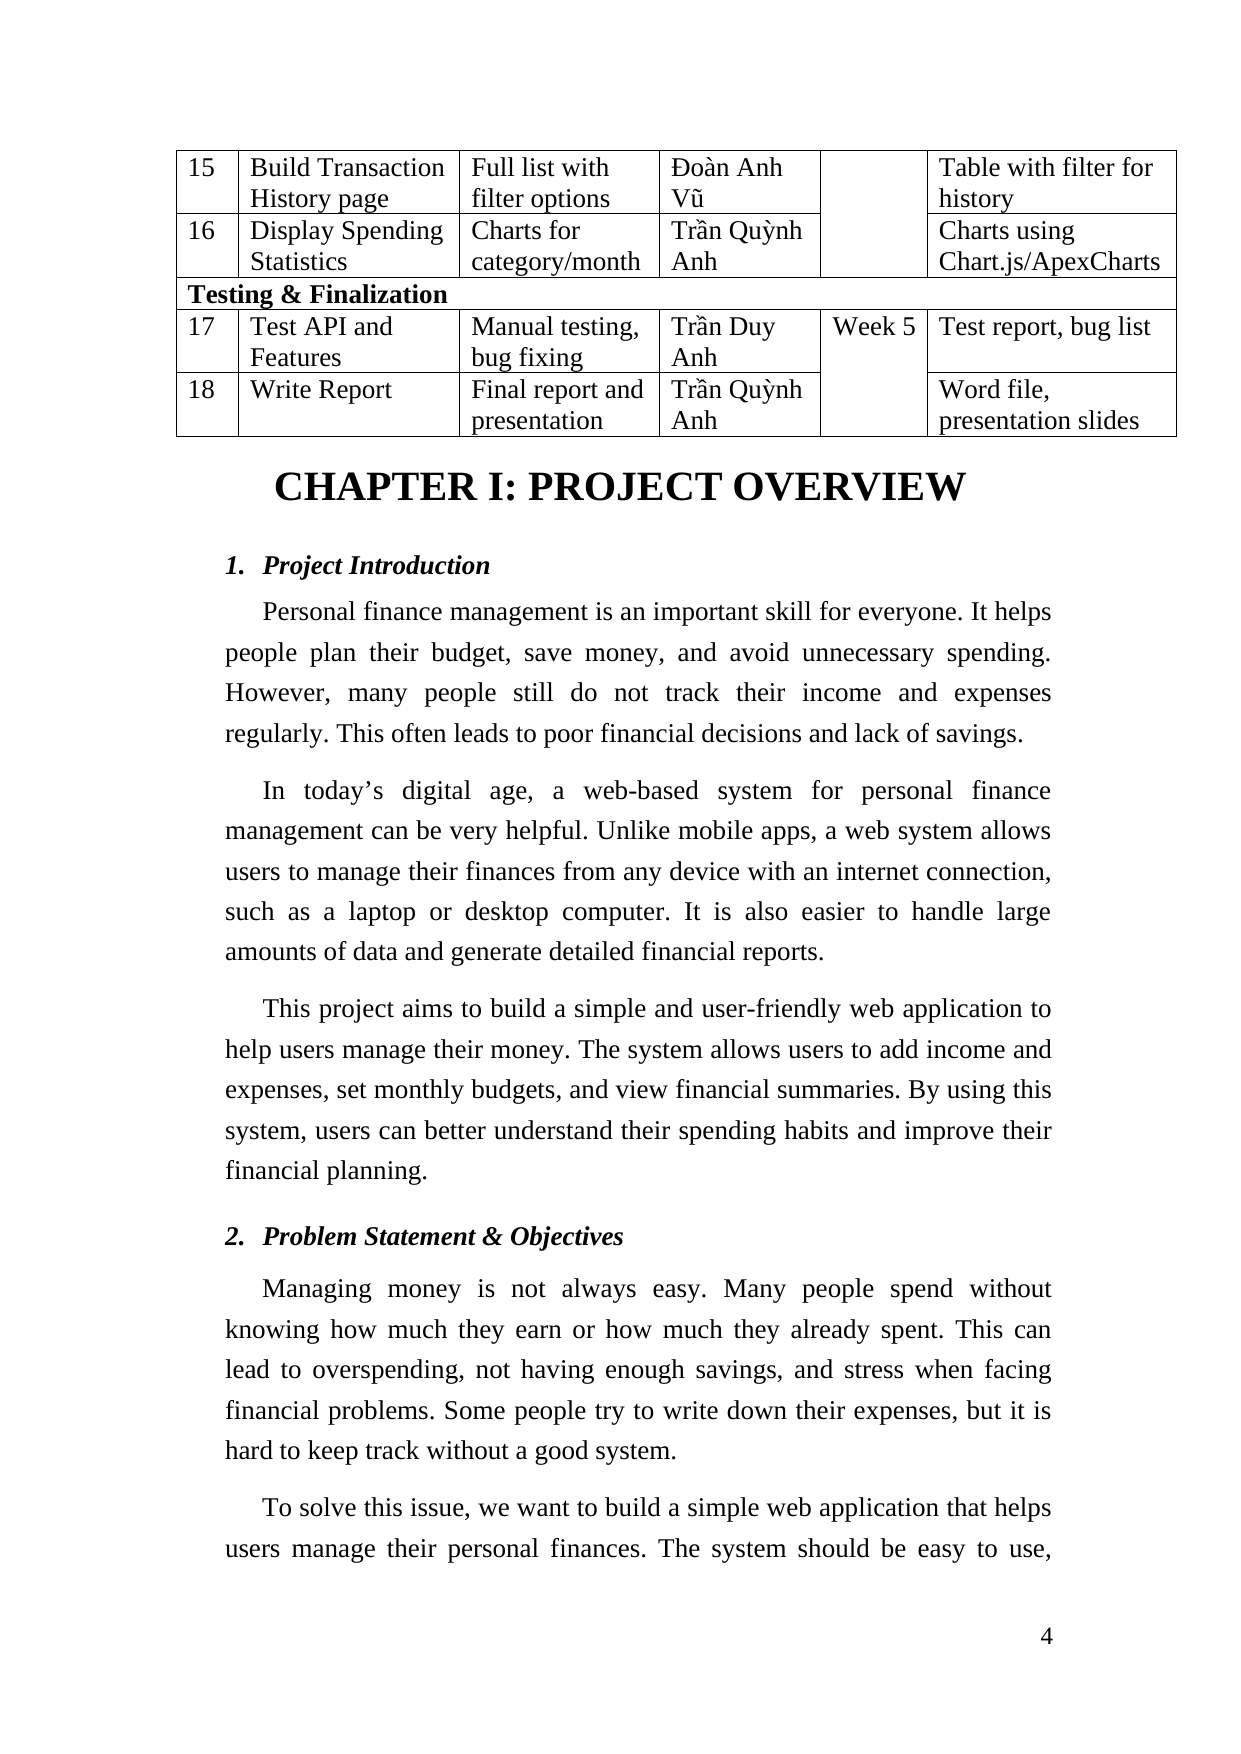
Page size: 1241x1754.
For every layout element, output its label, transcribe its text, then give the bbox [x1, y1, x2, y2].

table_cell 17 [177, 310, 238, 372]
text In today’s digital age, a web-based system for personal finance management can be very helpful. Unlike mobile apps, a web system allows users to manage their finances from any device with an internet connection, such as a laptop or desktop computer. It is also easier to handle large amounts of data and generate detailed financial reports. [225, 774, 1053, 967]
table_cell Charts for category/month [460, 214, 659, 277]
table_cell Build Transaction History page [239, 151, 459, 213]
table_cell Trần Duy Anh [660, 310, 820, 372]
table_cell 15 [177, 151, 238, 213]
table_cell Testing & Finalization [177, 278, 1176, 309]
table_cell Full list with filter options [460, 151, 659, 213]
table_cell Charts using Chart.js/ApexCharts [928, 214, 1176, 277]
table_cell Week 5 [821, 310, 927, 436]
subtitle Problem Statement & Objectives [225, 1220, 1053, 1251]
table_cell Trần Quỳnh Anh [660, 373, 820, 436]
table_cell Final report and presentation [460, 373, 659, 436]
table_cell 16 [177, 214, 238, 277]
subtitle Project Introduction [225, 549, 1053, 580]
table_cell Display Spending Statistics [239, 214, 459, 277]
table_cell Test report, bug list [928, 310, 1176, 372]
table_cell Manual testing, bug fixing [460, 310, 659, 372]
table_cell Table with filter for history [928, 151, 1176, 213]
table_cell Word file, presentation slides [928, 373, 1176, 436]
table_cell Write Report [239, 373, 459, 436]
table_cell Test API and Features [239, 310, 459, 372]
table_cell 18 [177, 373, 238, 436]
text Managing money is not always easy. Many people spend without knowing how much they earn or how much they already spent. This can lead to overspending, not having enough savings, and stress when facing financial problems. Some people try to write down their expenses, but it is hard to keep track without a good system. [225, 1273, 1053, 1465]
text This project aims to build a simple and user-friendly web application to help users manage their money. The system allows users to add income and expenses, set monthly budgets, and view financial summaries. By using this system, users can better understand their spending habits and improve their financial planning. [225, 993, 1053, 1185]
text Personal finance management is an important skill for everyone. It helps people plan their budget, save money, and avoid unnecessary spending. However, many people still do not track their income and expenses regularly. This often leads to poor financial decisions and lack of savings. [225, 596, 1053, 748]
subtitle CHAPTER I: PROJECT OVERVIEW [187, 462, 1053, 509]
table_cell Đoàn Anh Vũ [660, 151, 820, 213]
table_cell Trần Quỳnh Anh [660, 214, 820, 277]
